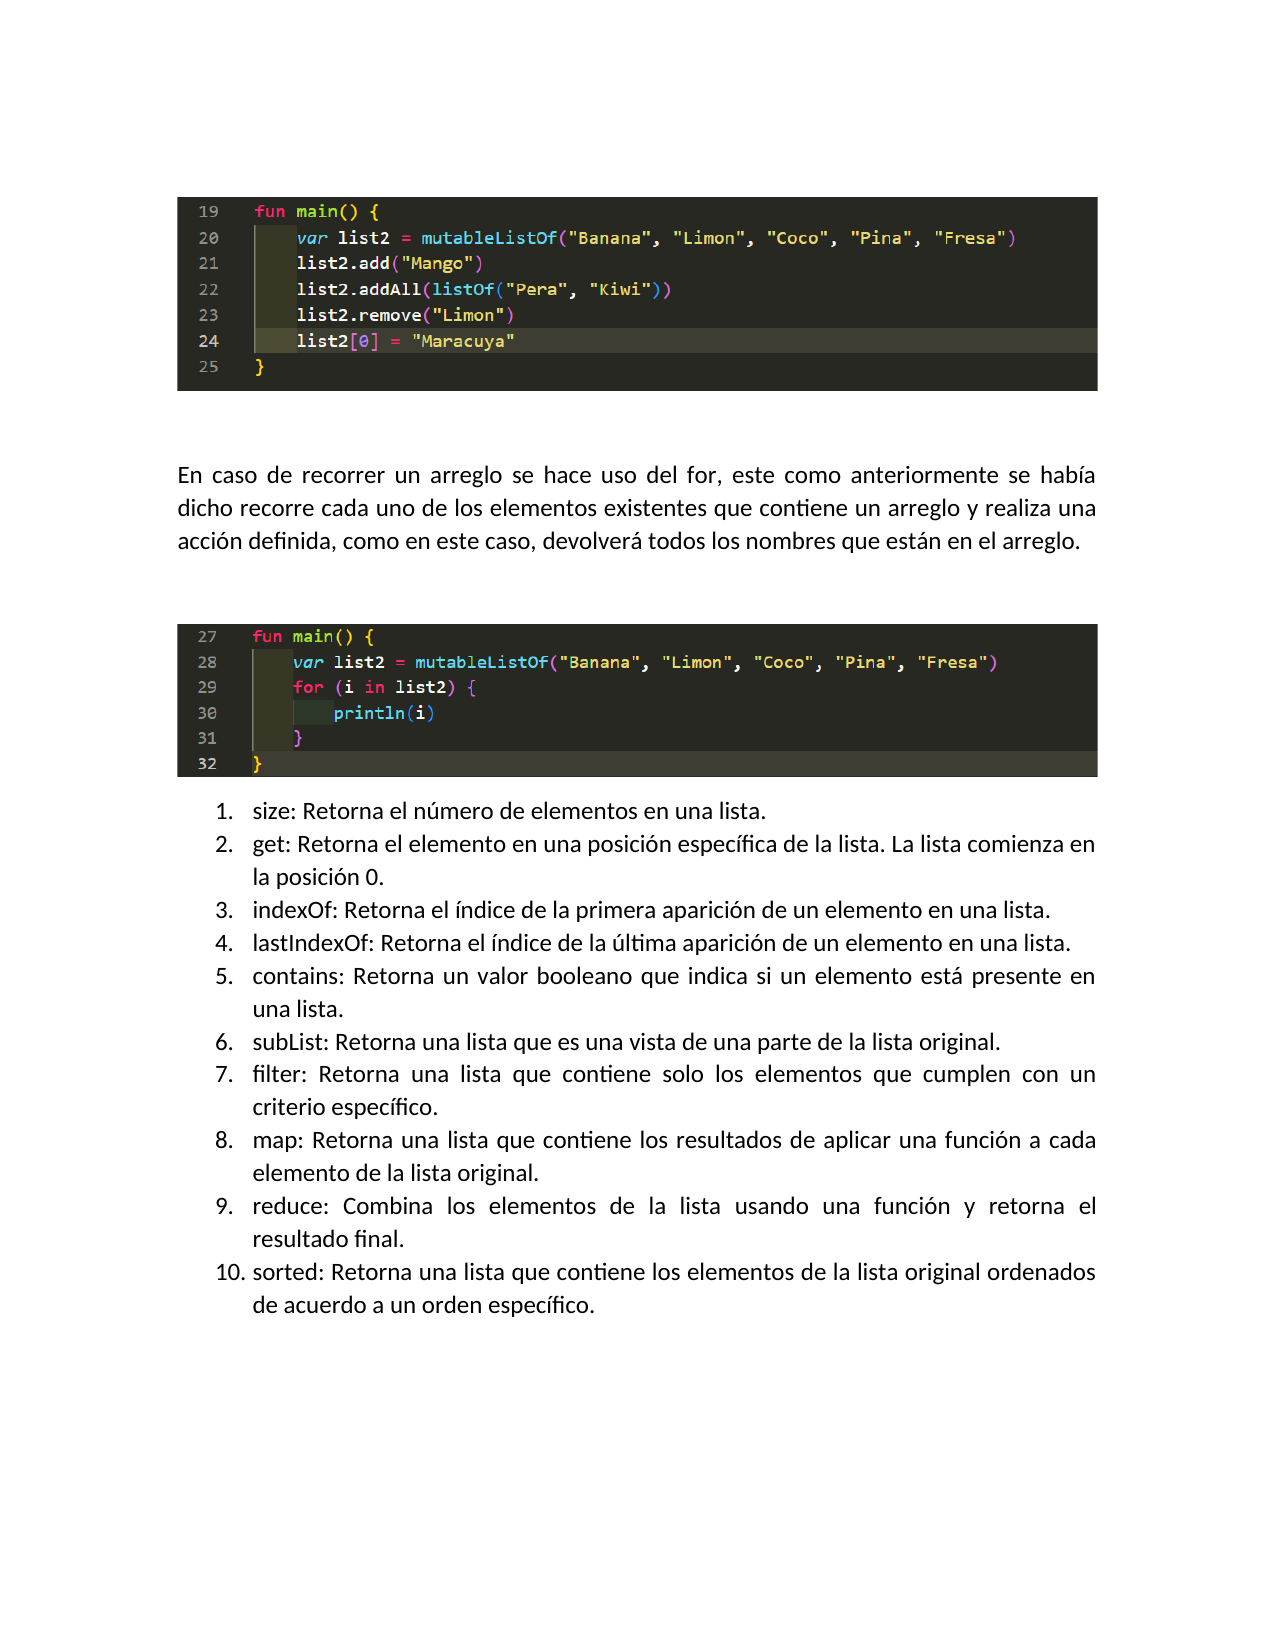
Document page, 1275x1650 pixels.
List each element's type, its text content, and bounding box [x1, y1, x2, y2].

list indexOf: Retorna el índice de la primera aparición de un elemento en una lista. [215, 894, 1098, 924]
text En caso de recorrer un arreglo se hace uso del for, este como anteriormente se había dicho recorre cada uno de los elementos existentes que contiene un arreglo y realiza una acción definida, como en este caso, devolverá todos los nombres que están en el arreglo. [177, 459, 1098, 556]
list map: Retorna una lista que contiene los resultados de aplicar una función a cada elemento de la lista original. [215, 1124, 1098, 1188]
list lastIndexOf: Retorna el índice de la última aparición de un elemento en una lista. [215, 927, 1098, 957]
list get: Retorna el elemento en una posición específica de la lista. La lista comienza en la posición 0. [215, 828, 1098, 892]
list reduce: Combina los elementos de la lista usando una función y retorna el resultado final. [215, 1190, 1098, 1254]
list contains: Retorna un valor booleano que indica si un elemento está presente en una lista. [215, 960, 1098, 1023]
list sorted: Retorna una lista que contiene los elementos de la lista original ordenados de acuerdo a un orden específico. [215, 1256, 1098, 1319]
picture [177, 197, 1098, 391]
picture [177, 624, 1098, 777]
list subList: Retorna una lista que es una vista de una parte de la lista original. [215, 1026, 1098, 1056]
list filter: Retorna una lista que contiene solo los elementos que cumplen con un criterio específico. [215, 1058, 1098, 1122]
list size: Retorna el número de elementos en una lista. [215, 795, 1098, 826]
